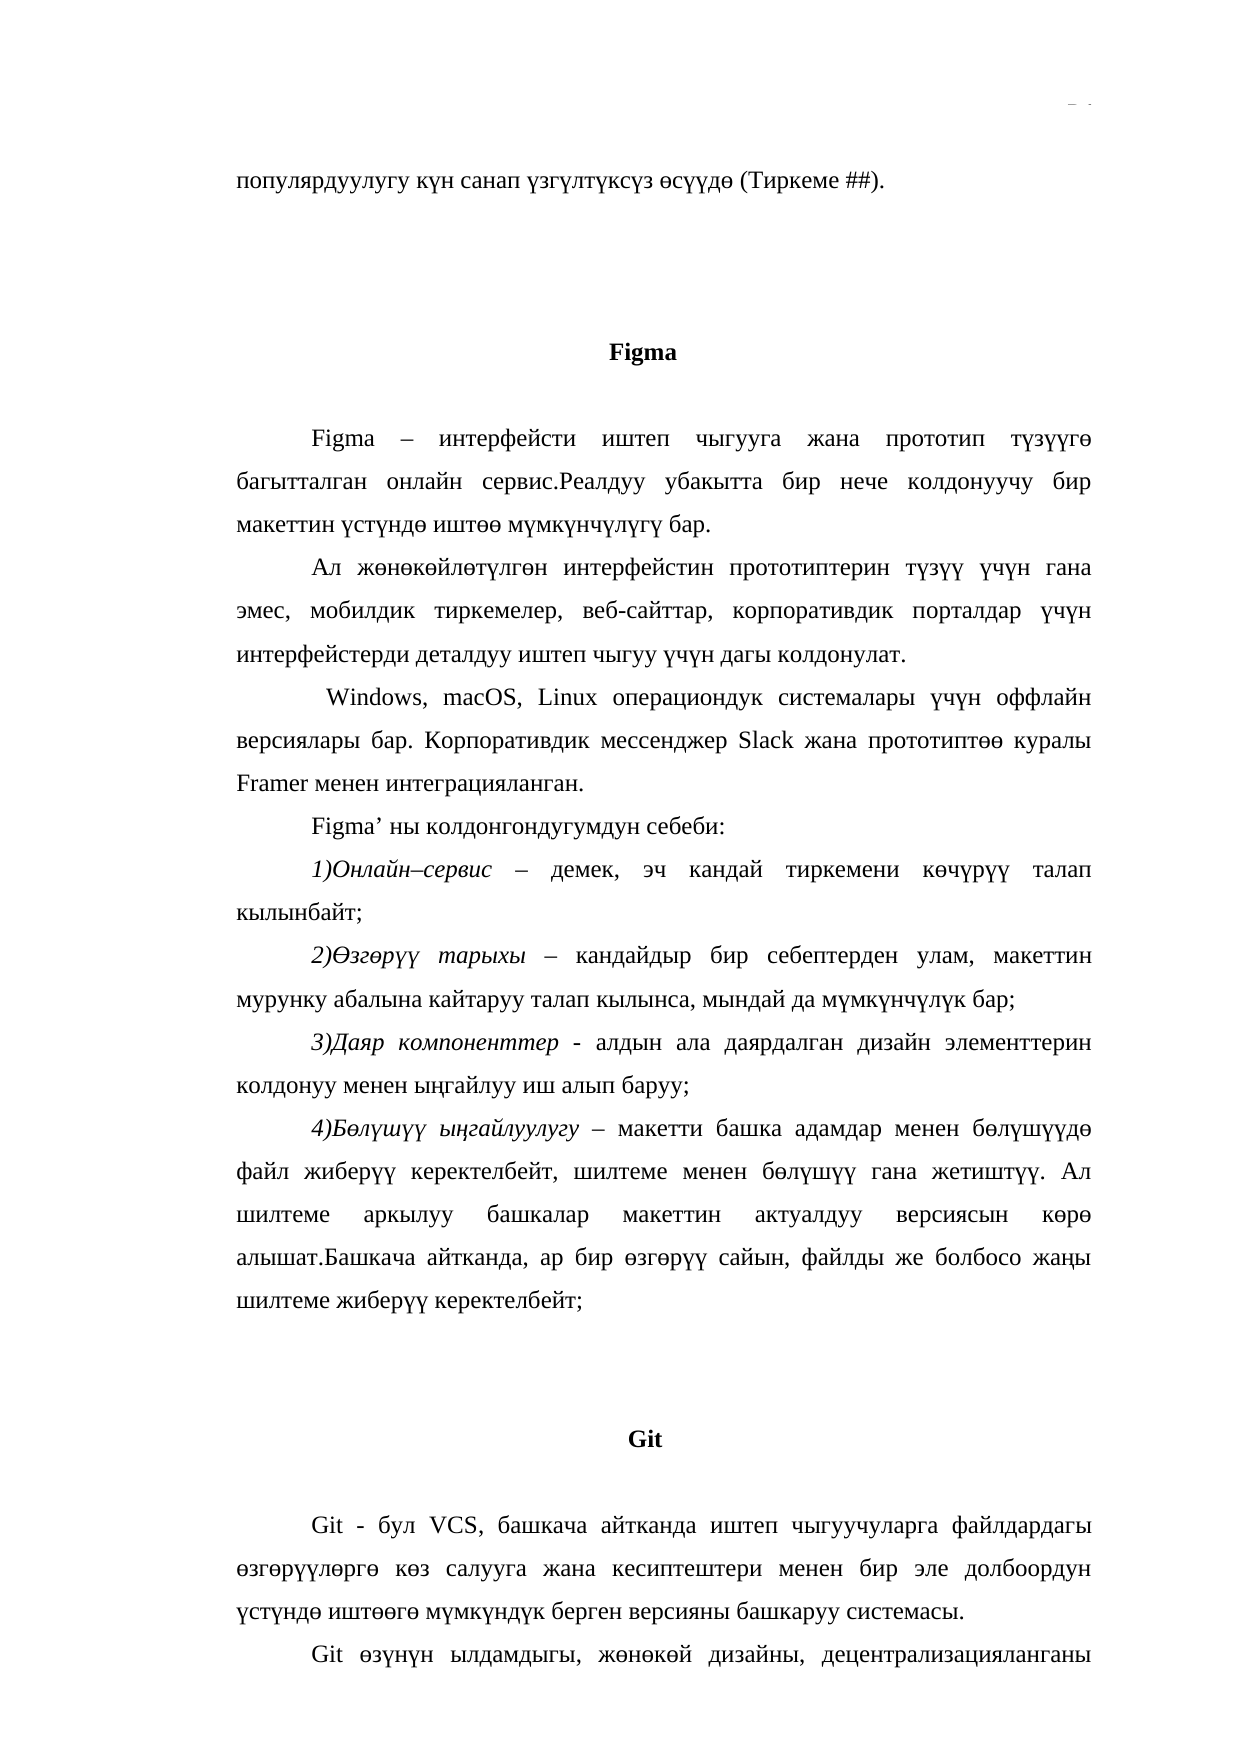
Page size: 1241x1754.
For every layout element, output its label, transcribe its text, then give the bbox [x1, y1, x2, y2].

text 1)Онлайн–сервис – демек, эч кандай тиркемени көчүрүү талап кылынбайт; [236, 854, 1092, 926]
text Windows, macOS, Linux операциондук системалары үчүн оффлайн версиялары бар. Корпоративдик мессенджер Slack жана прототиптөө куралы Framer менен интеграцияланган. [236, 682, 1092, 797]
text Git - бул VCS, башкача айтканда иштеп чыгуучуларга файлдардагы өзгөрүүлөргө көз салууга жана кесиптештери менен бир эле долбоордун үстүндө иштөөгө мүмкүндүк берген версияны башкаруу системасы. [236, 1510, 1092, 1625]
subtitle Git [371, 1424, 1192, 1453]
text Ал жөнөкөйлөтүлгөн интерфейстин прототиптерин түзүү үчүн гана эмес, мобилдик тиркемелер, веб-сайттар, корпоративдик порталдар үчүн интерфейстерди деталдуу иштеп чыгуу үчүн дагы колдонулат. [236, 552, 1092, 667]
subtitle Figma [371, 337, 1192, 366]
text Жогорудагы артыкчылыктарга байланыштуу, ReactJS китепканасынын популярдуулугу күн санап үзгүлтүксүз өсүүдө (Тиркеме ##). [236, 165, 1092, 193]
text Git өзүнүн ылдамдыгы, жөнөкөй дизайны, децентрализацияланганы жана ири долбоорлорду натыйжалуу башкаруу жөндөмү менен белгилүү. [236, 1639, 1092, 1668]
text 3)Даяр компоненттер - алдын ала даярдалган дизайн элементтерин колдонуу менен ыңгайлуу иш алып баруу; [236, 1027, 1092, 1099]
text 4)Бөлүшүү ыңгайлуулугу – макетти башка адамдар менен бөлүшүүдө файл жиберүү керектелбейт, шилтеме менен бөлүшүү гана жетиштүү. Ал шилтеме аркылуу башкалар макеттин актуалдуу версиясын көрө алышат.Башкача айтканда, ар бир өзгөрүү сайын, файлды же болбосо жаңы шилтеме жиберүү керектелбейт; [236, 1113, 1092, 1314]
text Figma’ ны колдонгондугумдун себеби: [236, 811, 1092, 840]
text Figma – интерфейсти иштеп чыгууга жана прототип түзүүгө багытталган онлайн сервис.Реалдуу убакытта бир нече колдонуучу бир макеттин үстүндө иштөө мүмкүнчүлүгү бар. [236, 423, 1092, 538]
text 2)Өзгөрүү тарыхы – кандайдыр бир себептерден улам, макеттин мурунку абалына кайтаруу талап кылынса, мындай да мүмкүнчүлүк бар; [236, 941, 1092, 1012]
